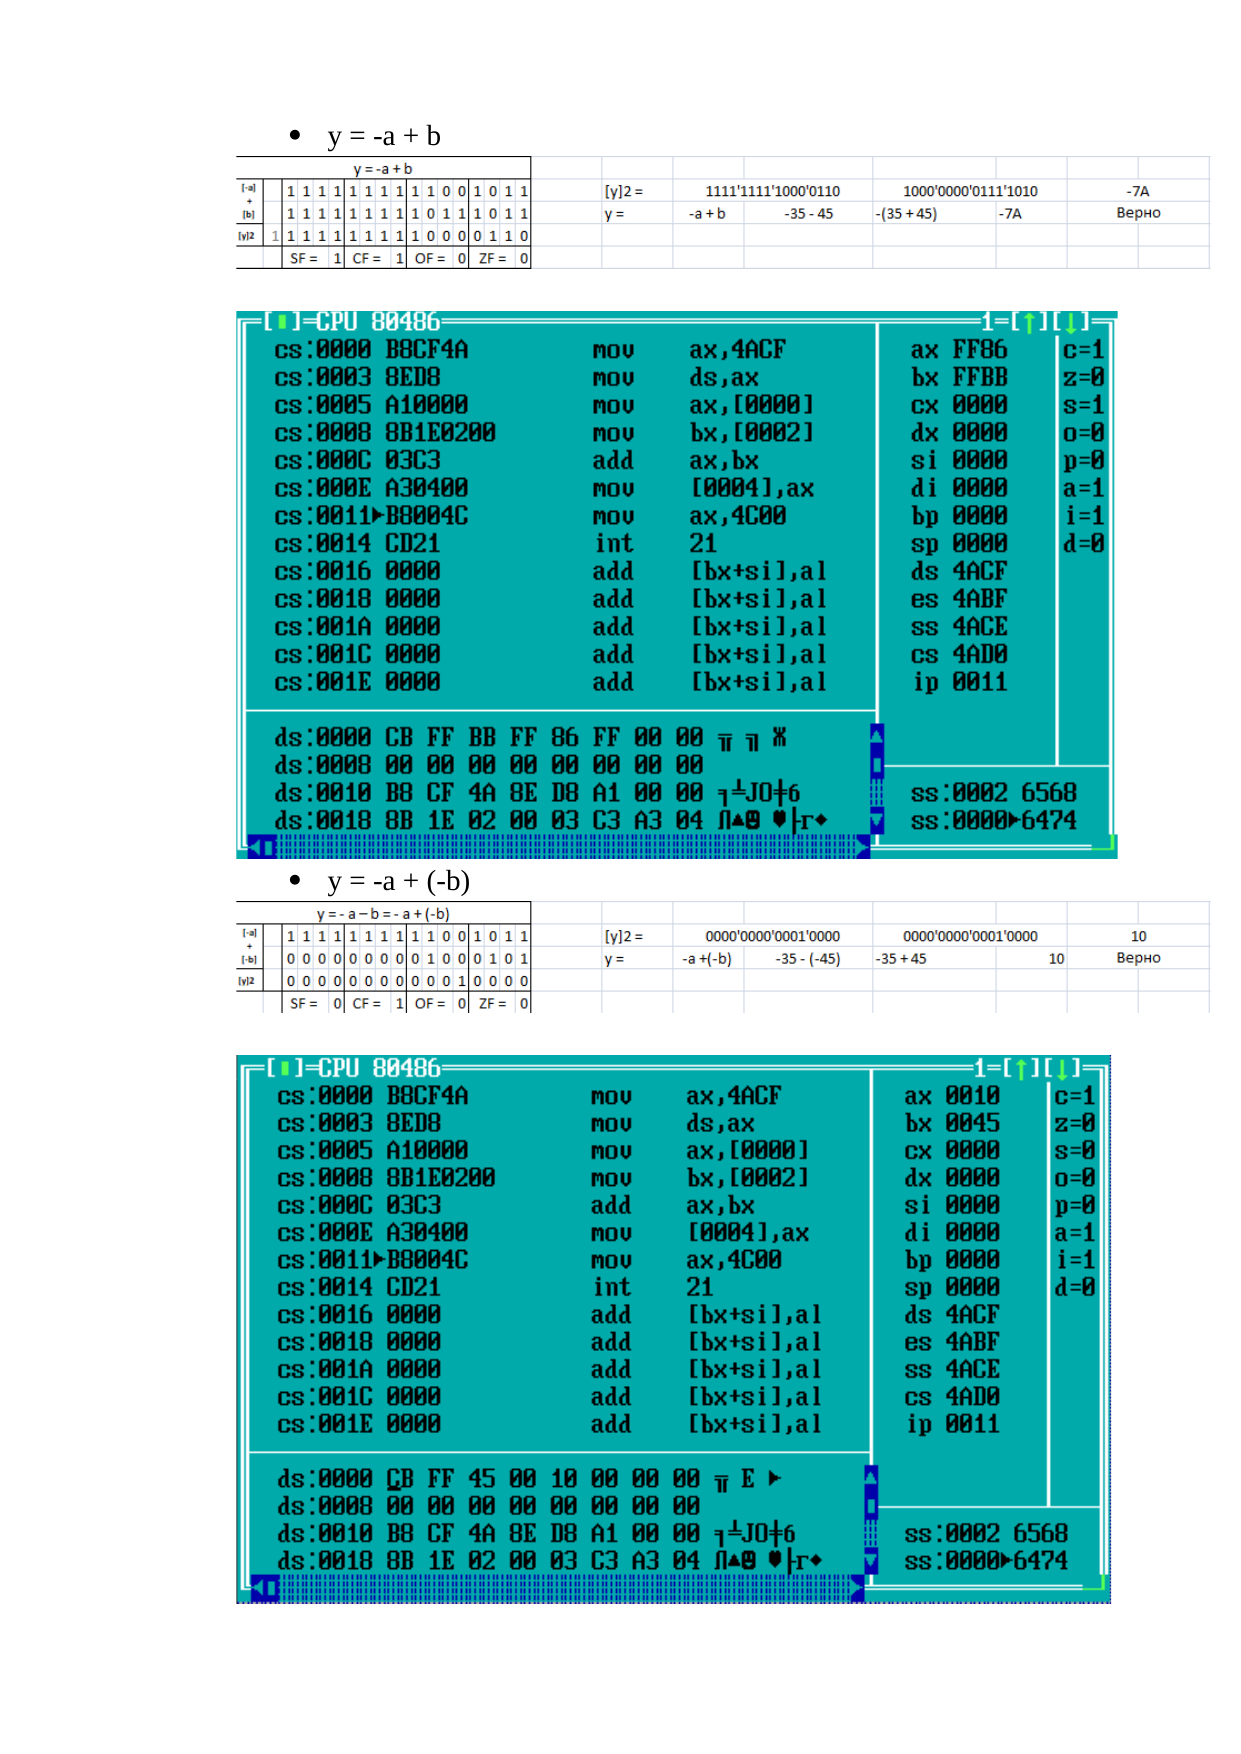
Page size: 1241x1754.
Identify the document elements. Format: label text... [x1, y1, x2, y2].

picture [236, 1055, 1112, 1604]
picture [236, 311, 1118, 859]
picture [236, 156, 1211, 269]
picture [236, 901, 1211, 1013]
list y = -a + b [290, 118, 1152, 152]
list y = -a + (-b) [290, 863, 1152, 896]
